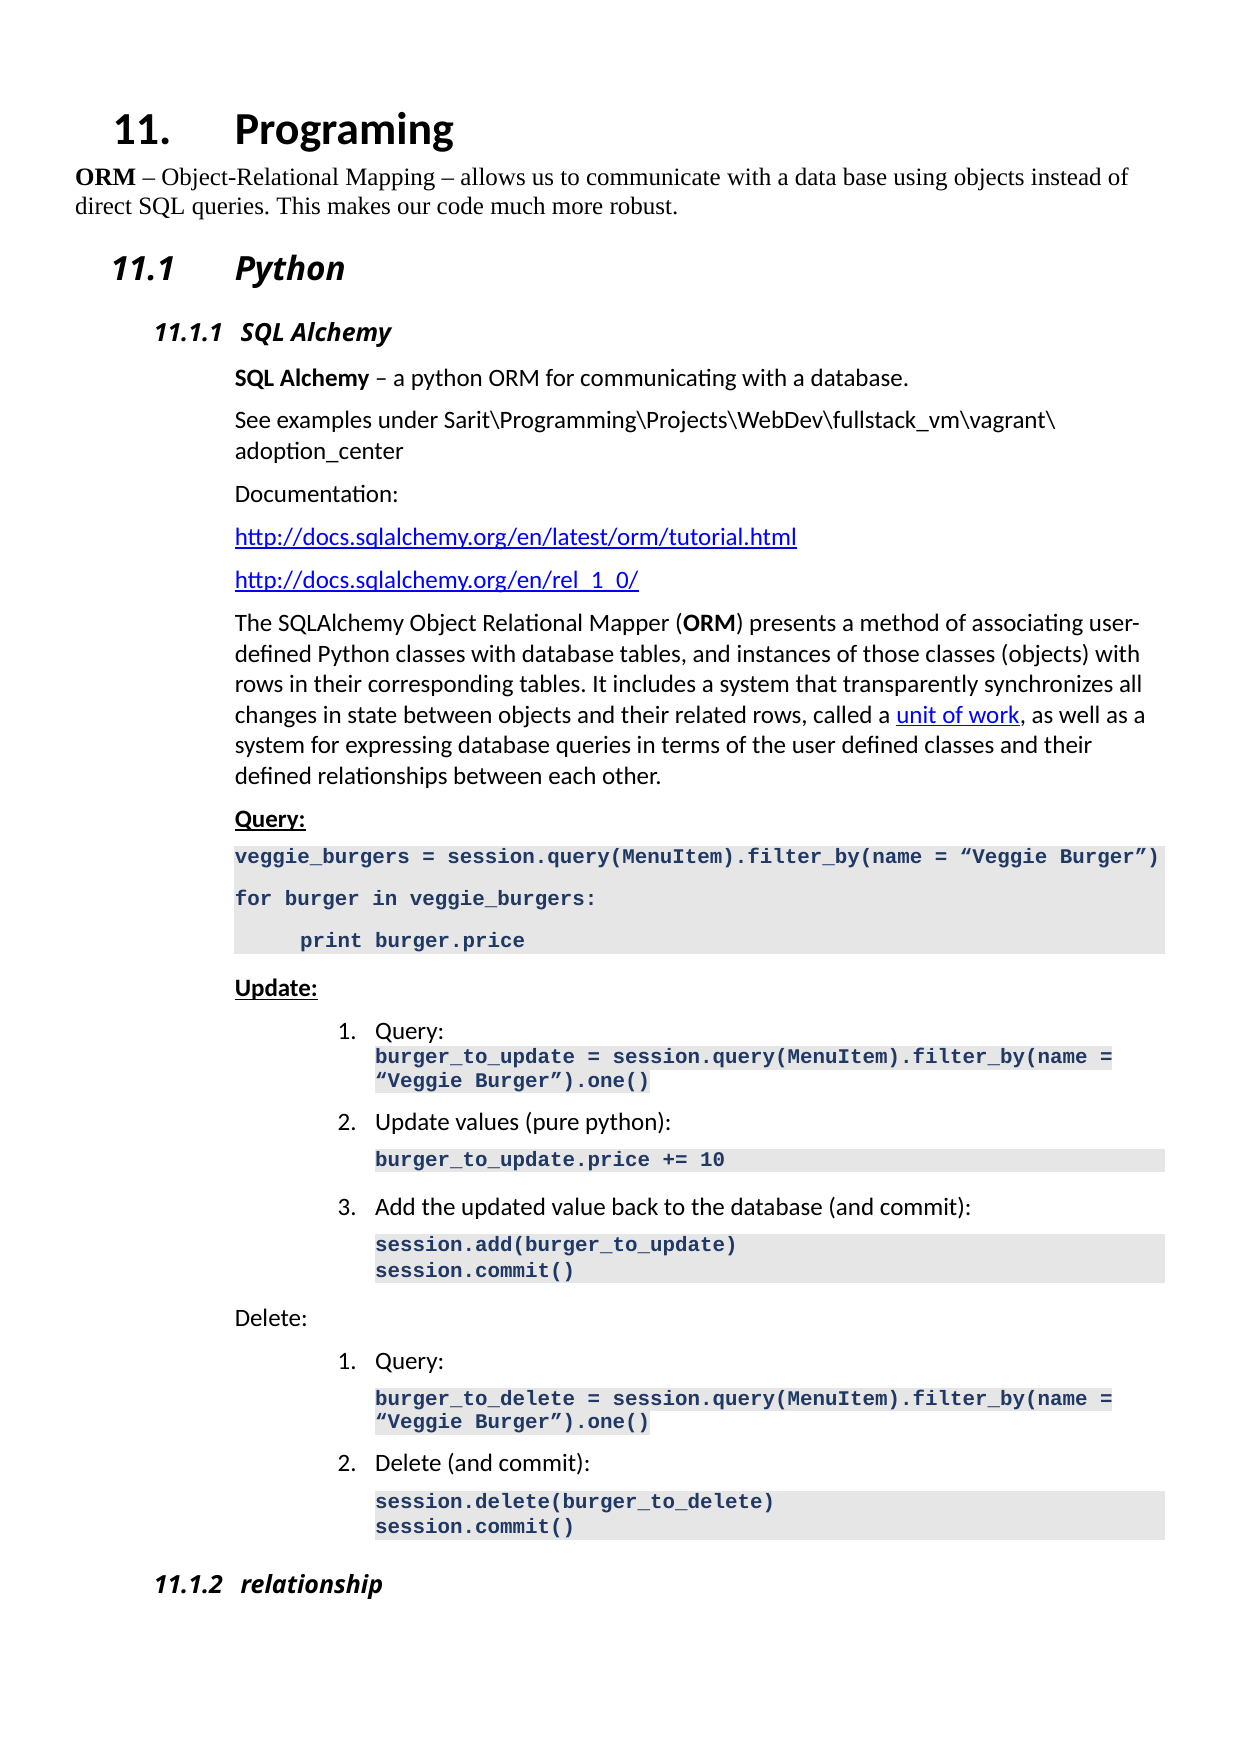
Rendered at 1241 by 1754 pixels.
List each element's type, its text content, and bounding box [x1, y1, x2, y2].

text session.add(burger_to_update) session.commit() [375, 1234, 1165, 1283]
subtitle Python [110, 245, 1165, 290]
list Query: [337, 1345, 1165, 1375]
text http://docs.sqlalchemy.org/en/rel_1_0/ [234, 564, 1165, 595]
text ORM – Object-Relational Mapping – allows us to communicate with a data base using objects instead of direct SQL queries. This makes our code much more robust. [75, 162, 1165, 220]
text Documentation: [234, 478, 1165, 509]
list Delete (and commit): [337, 1448, 1165, 1478]
subtitle SQL Alchemy [223, 315, 1165, 349]
text Delete: [234, 1302, 1165, 1332]
text The SQLAlchemy Object Relational Mapper (ORM) presents a method of associating user-defined Python classes with database tables, and instances of those classes (objects) with rows in their corresponding tables. It includes a system that transparently synchronizes all changes in state between objects and their related rows, called a unit of work, as well as a system for expressing database queries in terms of the user defined classes and their defined relationships between each other. [234, 607, 1165, 790]
text for burger in veggie_burgers: [234, 888, 1165, 912]
text http://docs.sqlalchemy.org/en/latest/orm/tutorial.html [234, 521, 1165, 552]
text See examples under Sarit\Programming\Projects\WebDev\fullstack_vm\vagrant\adoption_center [234, 405, 1165, 466]
text Update: [234, 972, 1165, 1003]
text burger_to_update.price += 10 [375, 1149, 1165, 1172]
list Add the updated value back to the database (and commit): [337, 1191, 1165, 1222]
subtitle relationship [223, 1567, 1165, 1601]
list Query: burger_to_update = session.query(MenuItem).filter_by(name = “Veggie Burger”).one() [337, 1016, 1165, 1093]
list Update values (pure python): [337, 1106, 1165, 1136]
text burger_to_delete = session.query(MenuItem).filter_by(name = “Veggie Burger”).one() [650, 1388, 1165, 1435]
text SQL Alchemy – a python ORM for communicating with a database. [234, 362, 1165, 392]
text Query: [234, 803, 1165, 833]
text print burger.price [234, 930, 1165, 954]
subtitle Programing [112, 100, 1165, 156]
text session.delete(burger_to_delete) session.commit() [375, 1491, 1165, 1540]
text veggie_burgers = session.query(MenuItem).filter_by(name = “Veggie Burger”) [234, 846, 1165, 869]
